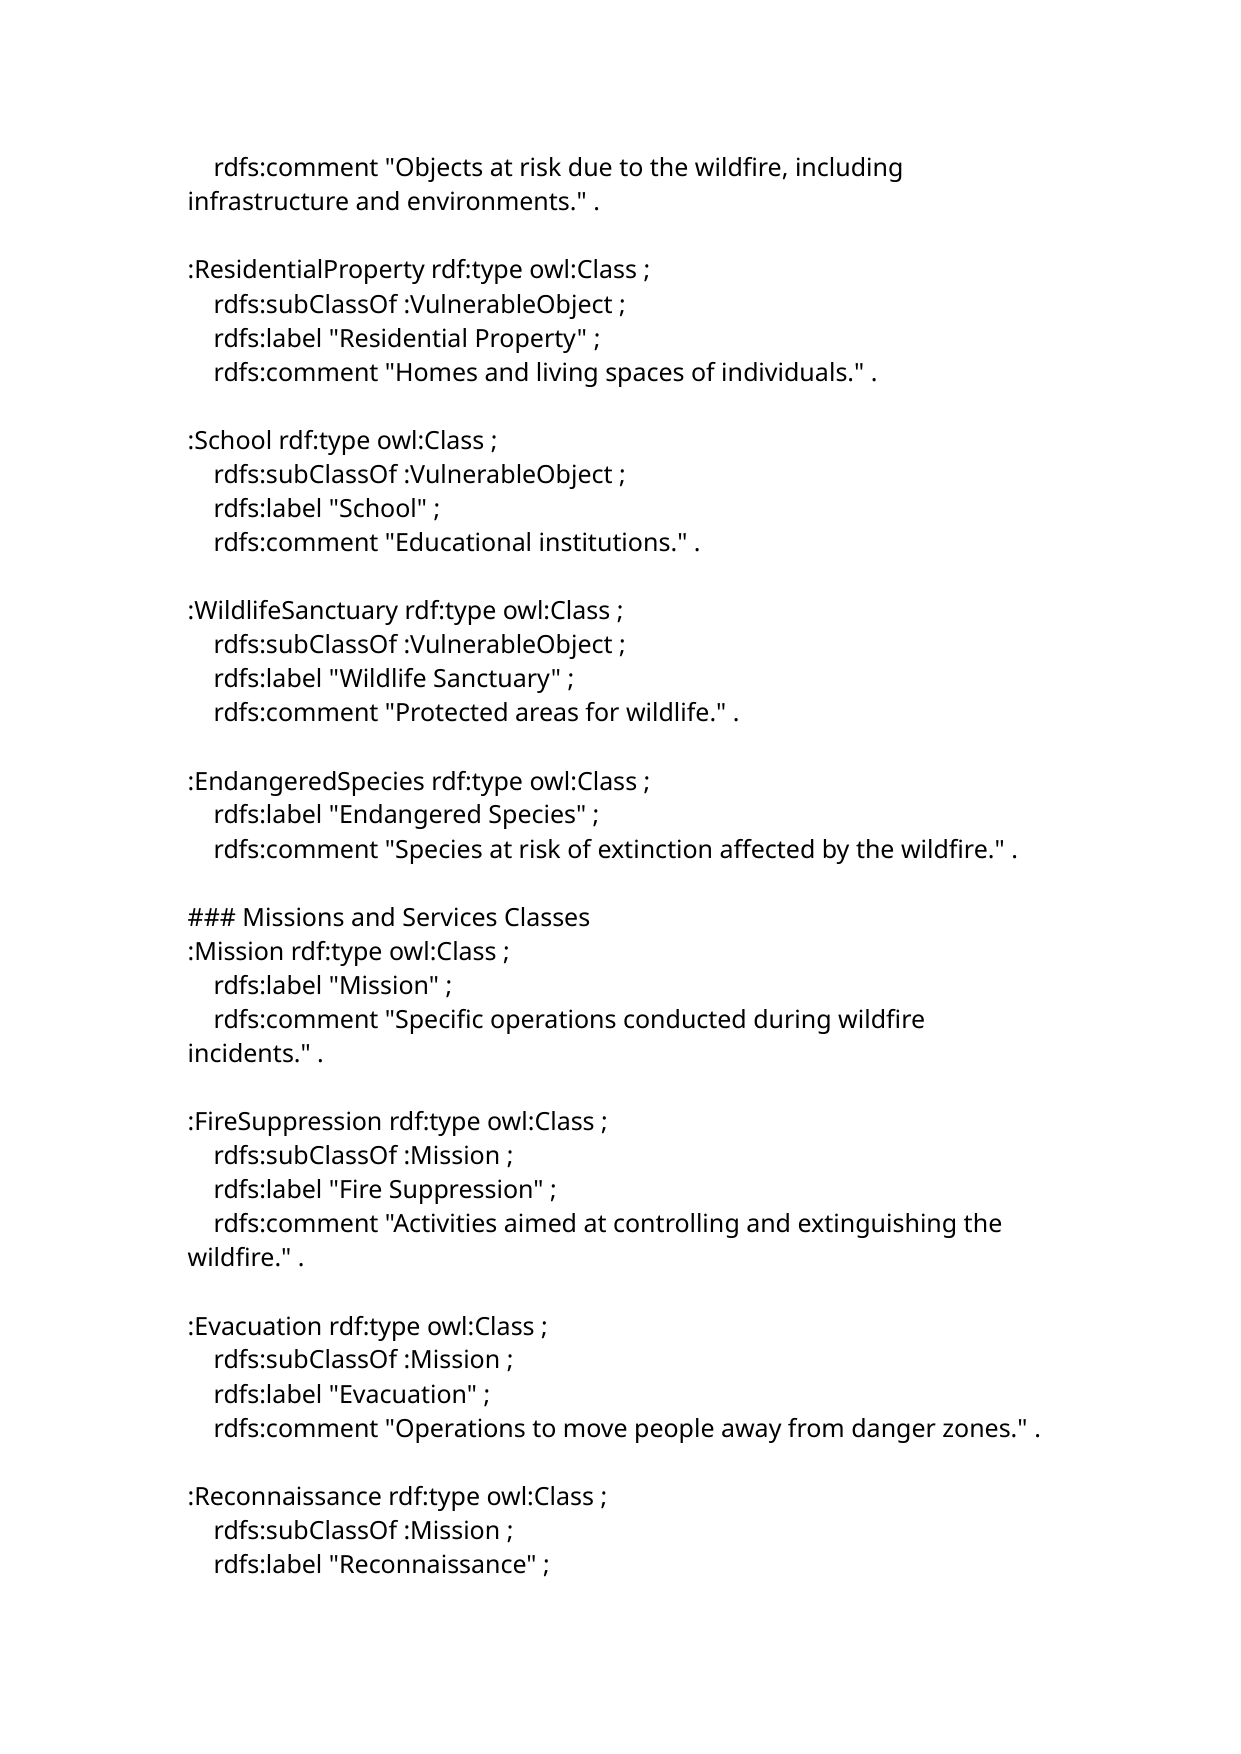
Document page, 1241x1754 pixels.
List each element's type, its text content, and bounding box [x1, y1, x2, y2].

text rdfs:comment "Objects at risk due to the wildfire, including infrastructure and environments." . [187, 150, 1053, 218]
text rdfs:subClassOf :Mission ; [187, 1138, 1053, 1172]
text rdfs:label "Evacuation" ; [187, 1376, 1053, 1410]
text rdfs:label "Residential Property" ; [187, 320, 1053, 354]
text rdfs:subClassOf :Mission ; [187, 1342, 1053, 1376]
text rdfs:comment "Operations to move people away from danger zones." . [187, 1410, 1053, 1444]
text :EndangeredSpecies rdf:type owl:Class ; [187, 763, 1053, 797]
text :WildlifeSanctuary rdf:type owl:Class ; [187, 593, 1053, 627]
text :Reconnaissance rdf:type owl:Class ; [187, 1478, 1053, 1512]
text rdfs:label "Endangered Species" ; [187, 797, 1053, 831]
text rdfs:label "Reconnaissance" ; [187, 1547, 1053, 1581]
text rdfs:comment "Activities aimed at controlling and extinguishing the wildfire." . [187, 1206, 1053, 1274]
text rdfs:label "Wildlife Sanctuary" ; [187, 661, 1053, 695]
text rdfs:comment "Species at risk of extinction affected by the wildfire." . [187, 831, 1053, 865]
text ### Missions and Services Classes [187, 899, 1053, 933]
text rdfs:comment "Specific operations conducted during wildfire incidents." . [187, 1002, 1053, 1070]
text rdfs:comment "Protected areas for wildlife." . [187, 695, 1053, 729]
text rdfs:subClassOf :Mission ; [187, 1512, 1053, 1547]
text rdfs:comment "Educational institutions." . [187, 525, 1053, 559]
text rdfs:comment "Homes and living spaces of individuals." . [187, 354, 1053, 388]
text :FireSuppression rdf:type owl:Class ; [187, 1104, 1053, 1138]
text :School rdf:type owl:Class ; [187, 422, 1053, 457]
text rdfs:subClassOf :VulnerableObject ; [187, 627, 1053, 661]
text rdfs:label "School" ; [187, 491, 1053, 525]
text rdfs:subClassOf :VulnerableObject ; [187, 286, 1053, 320]
text rdfs:label "Fire Suppression" ; [187, 1172, 1053, 1206]
text :ResidentialProperty rdf:type owl:Class ; [187, 252, 1053, 286]
text :Mission rdf:type owl:Class ; [187, 933, 1053, 967]
text rdfs:subClassOf :VulnerableObject ; [187, 457, 1053, 491]
text :Evacuation rdf:type owl:Class ; [187, 1308, 1053, 1342]
text rdfs:label "Mission" ; [187, 967, 1053, 1002]
